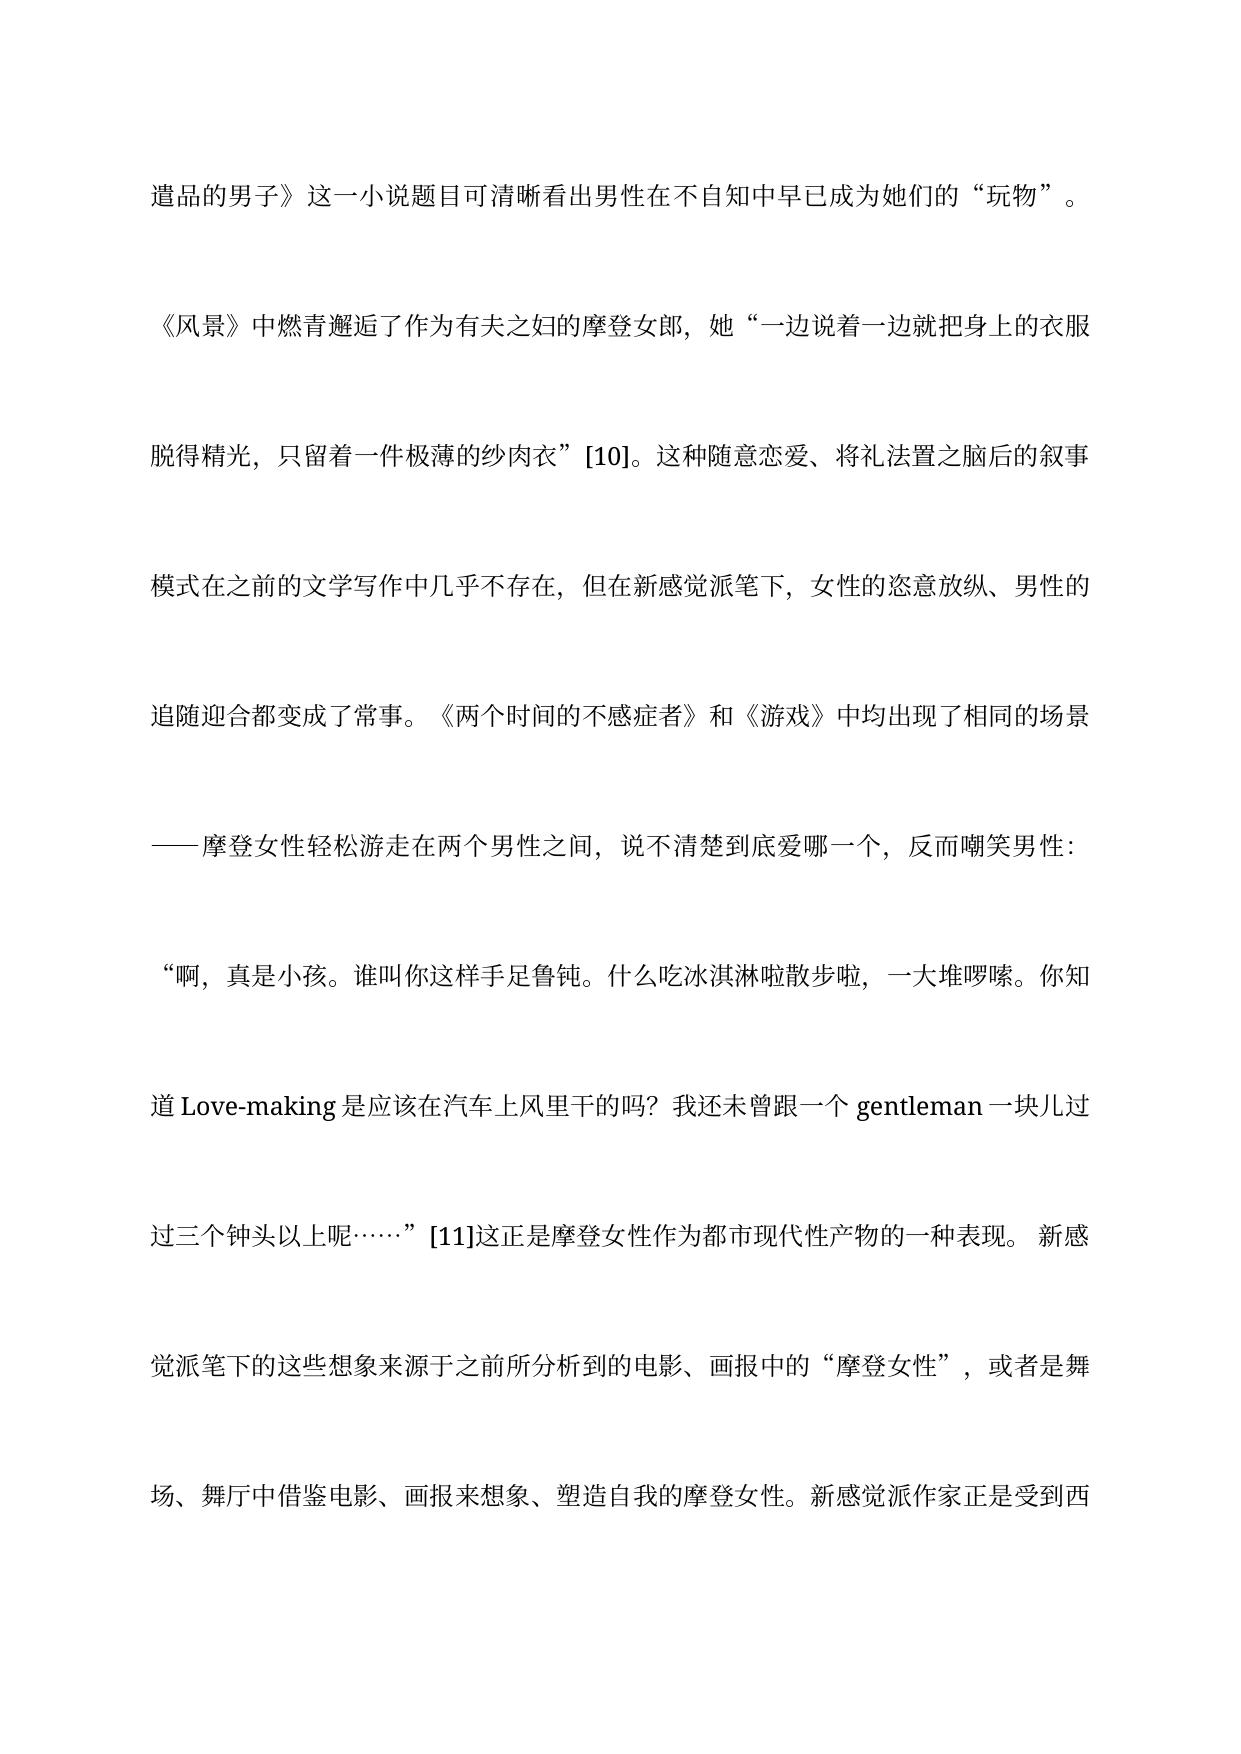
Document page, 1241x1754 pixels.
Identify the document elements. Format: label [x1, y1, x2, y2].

text [150, 162, 1090, 1527]
